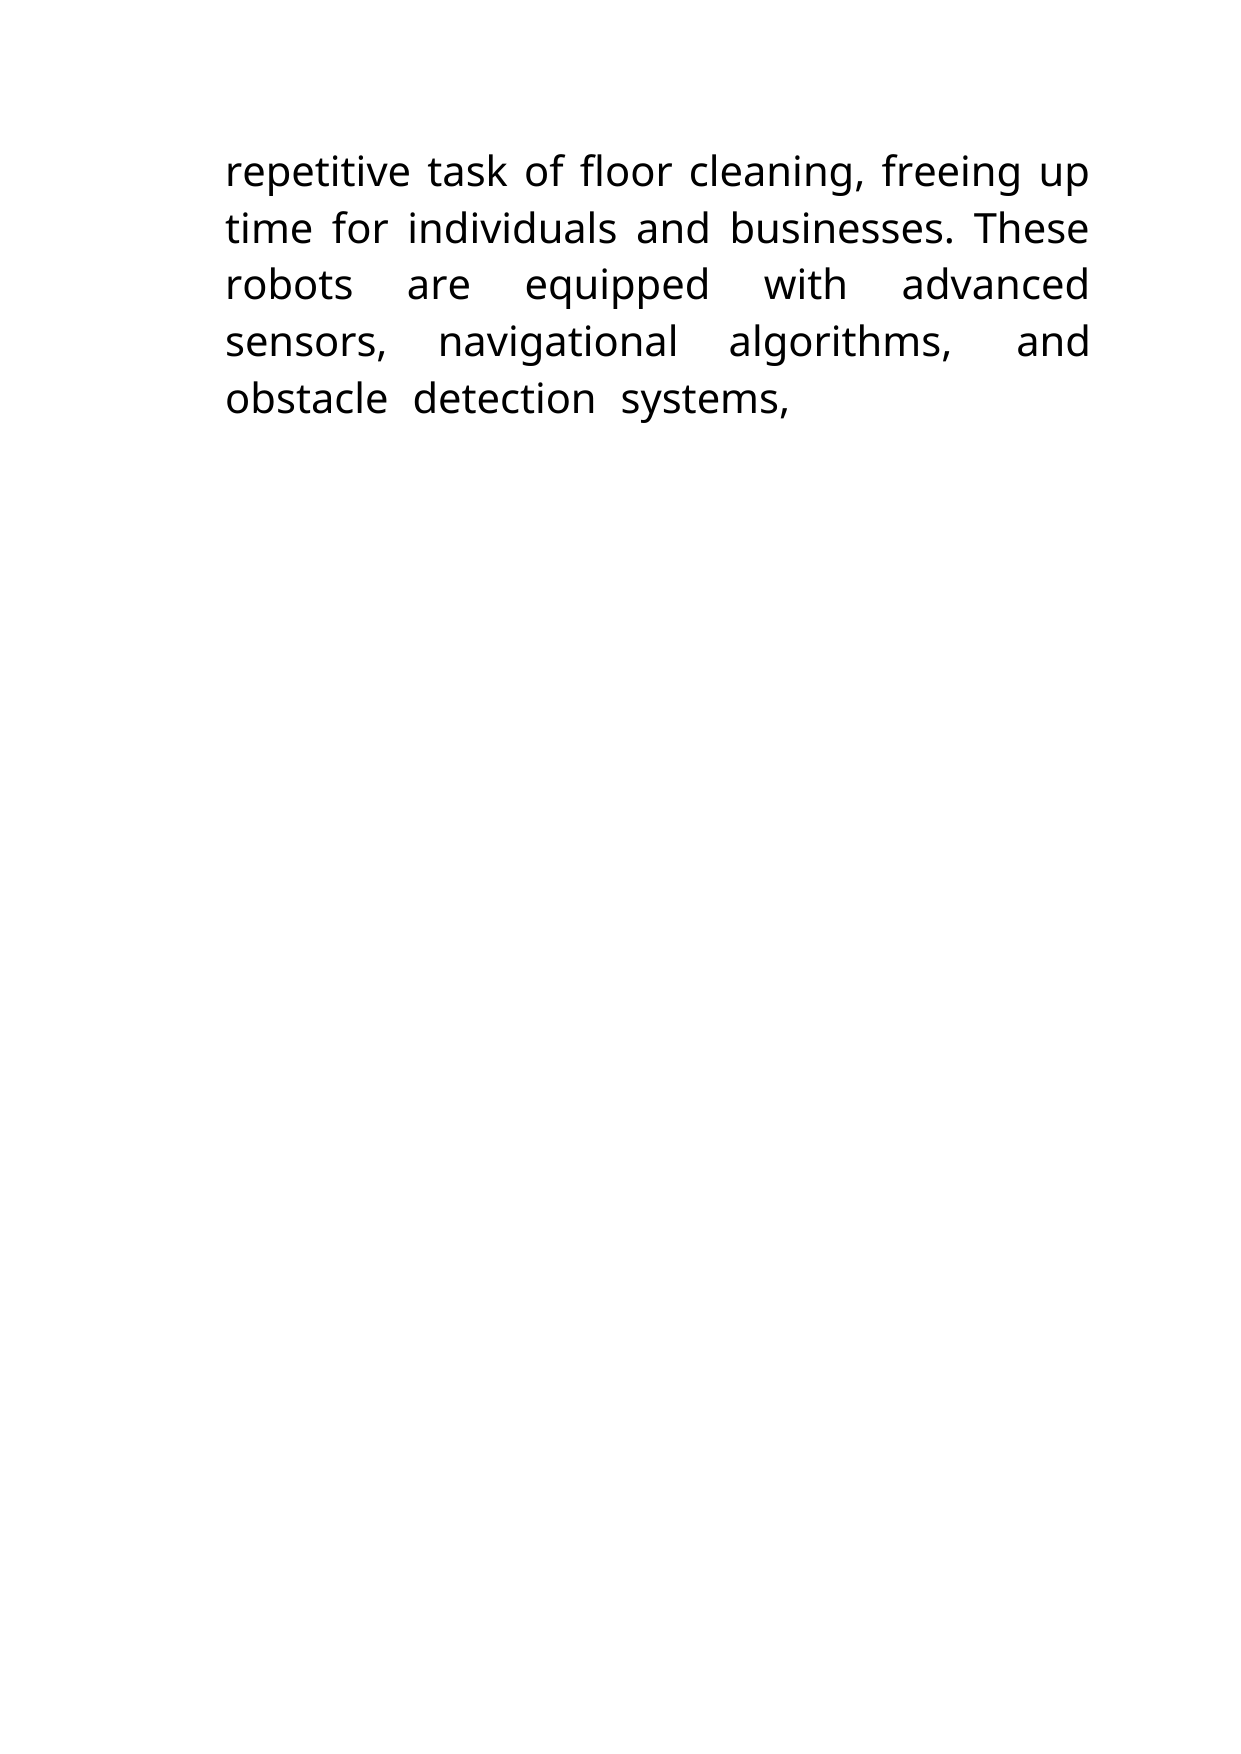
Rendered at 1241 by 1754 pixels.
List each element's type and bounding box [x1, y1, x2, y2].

list [187, 142, 1091, 426]
